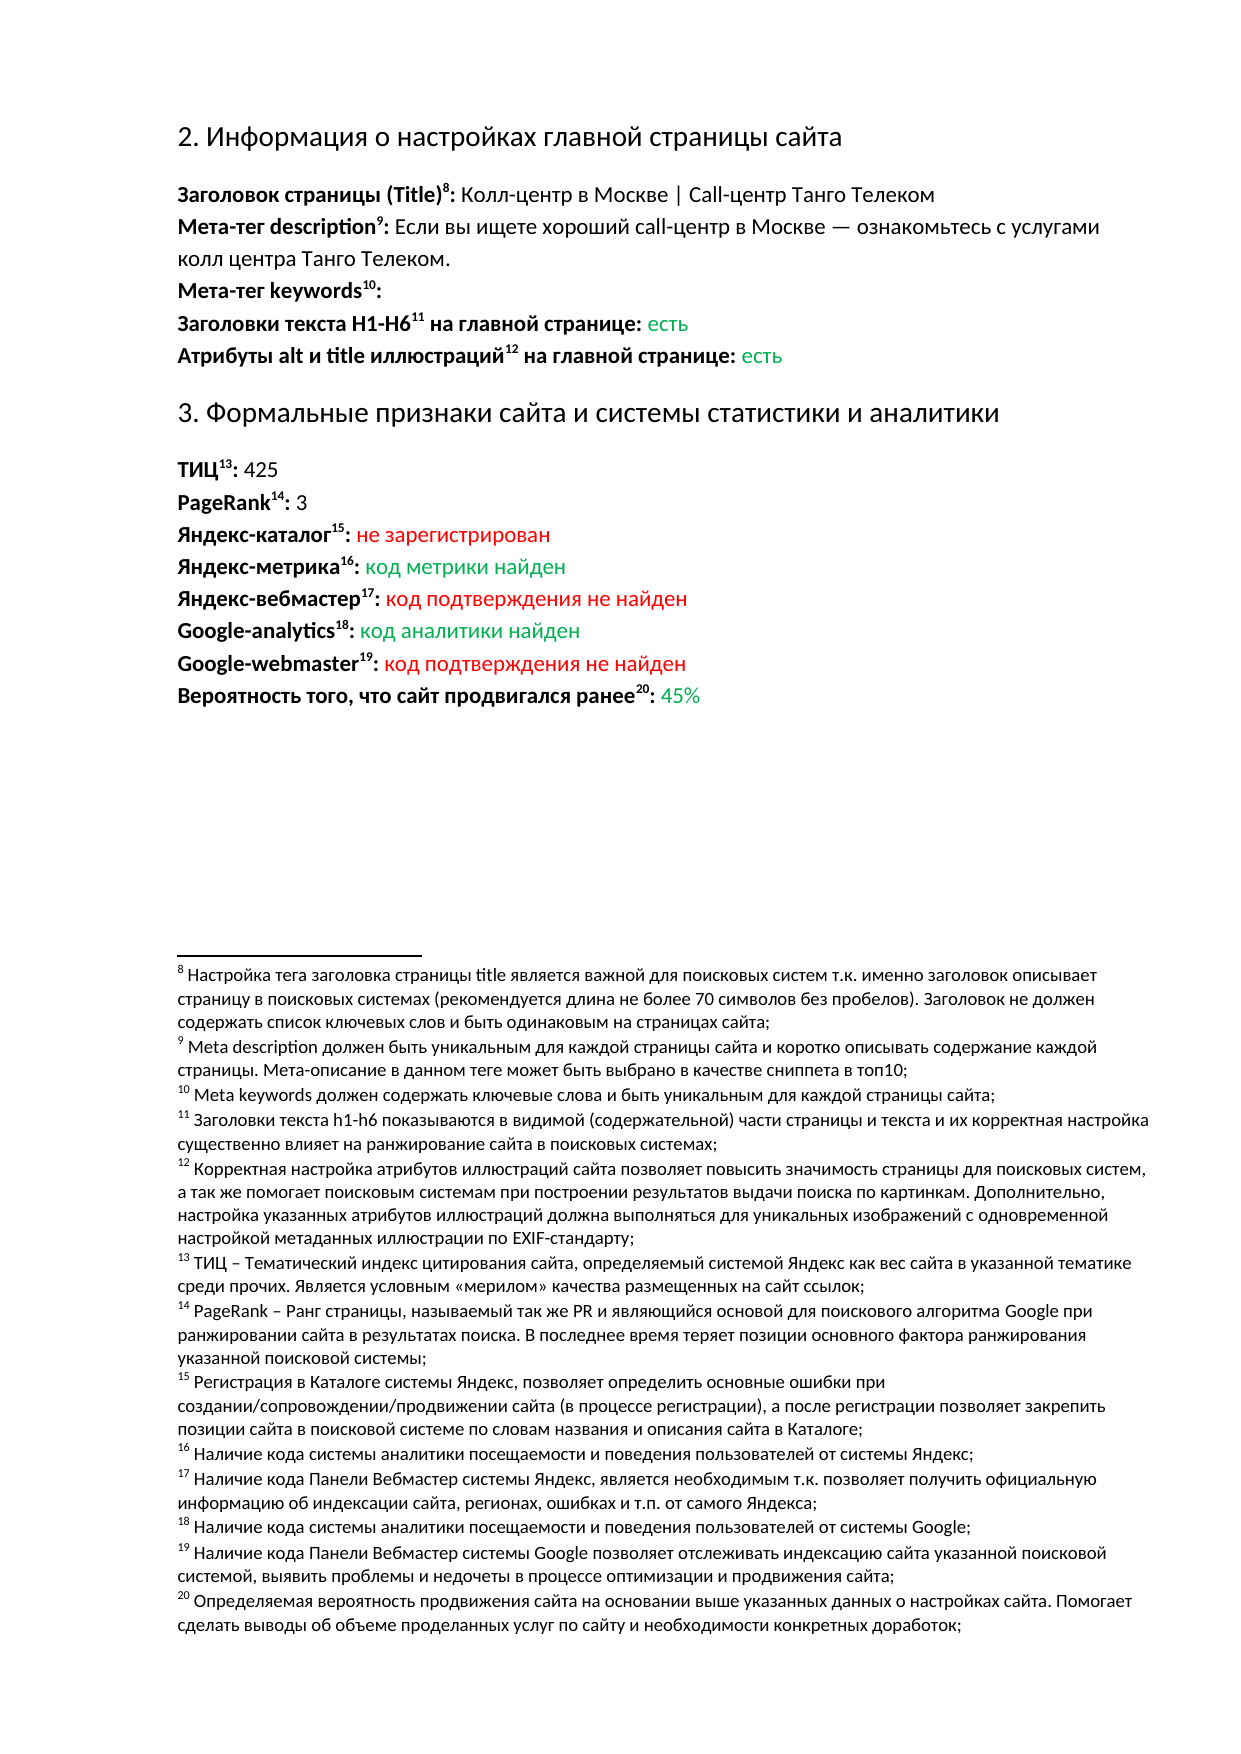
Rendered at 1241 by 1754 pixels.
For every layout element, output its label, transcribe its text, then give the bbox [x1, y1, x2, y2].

text ТИЦ: 425 PageRank: 3 Яндекс-каталог: не зарегистрирован Яндекс-метрика: код метрики найден Яндекс-вебмастер: код подтверждения не найден Google-analytics: код аналитики найден Google-webmaster: код подтверждения не найден Вероятность того, что сайт продвигался ранее: 45% [177, 456, 1152, 741]
text 2. Информация о настройках главной страницы сайта [177, 118, 1152, 154]
text Заголовок страницы (Title): Колл-центр в Москве | Call-центр Танго Телеком Мета-тег description: Если вы ищете хороший call-центр в Москве — ознакомьтесь с услугами колл центра Танго Телеком. Мета-тег keywords: Заголовки текста H1-H6 на главной странице: есть Атрибуты alt и title иллюстраций на главной странице: есть [177, 180, 1152, 369]
text 3. Формальные признаки сайта и системы статистики и аналитики [177, 394, 1152, 429]
